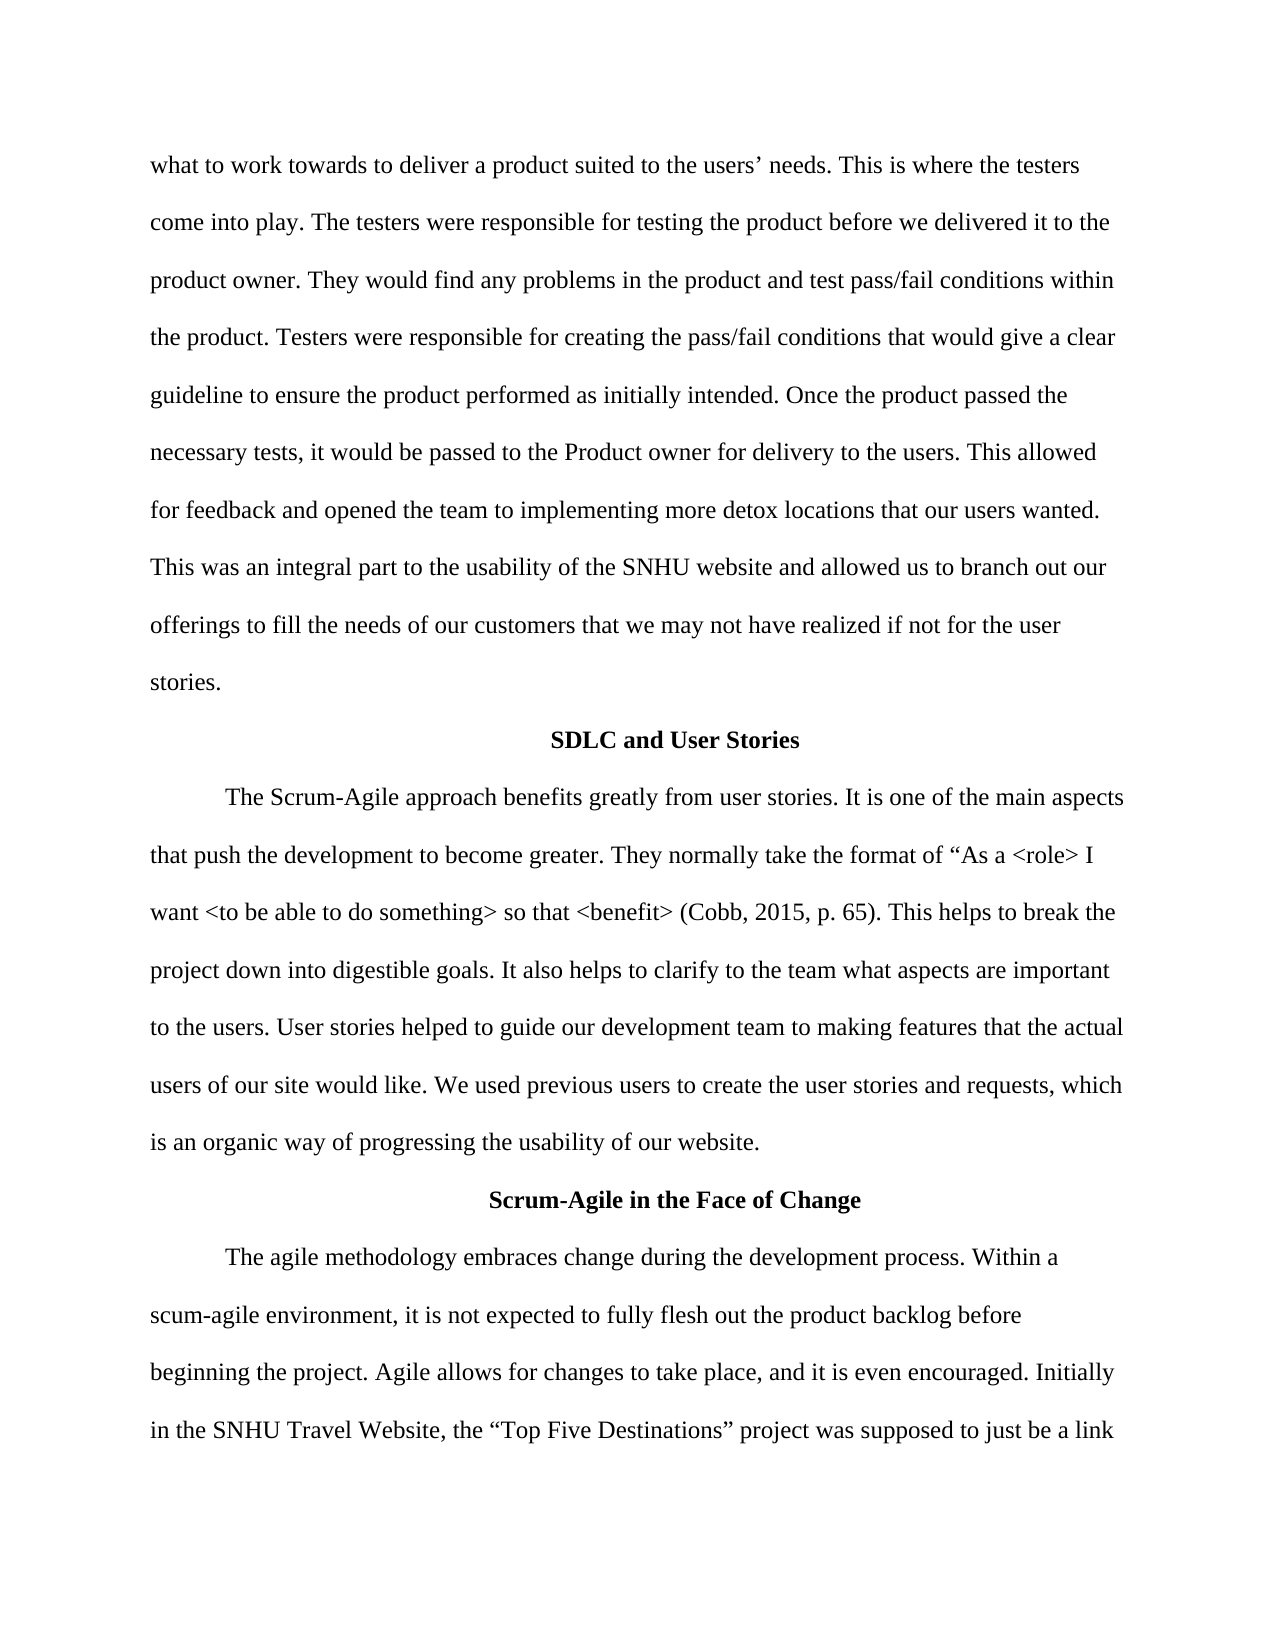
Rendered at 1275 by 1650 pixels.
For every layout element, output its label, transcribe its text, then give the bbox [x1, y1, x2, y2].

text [150, 150, 1125, 696]
text Scrum-Agile in the Face of Change [150, 1185, 1125, 1214]
text The Scrum-Agile approach benefits greatly from user stories. It is one of the main aspects that push the development to become greater. They normally take the format of “As a <role> I want <to be able to do something> so that <benefit> (Cobb, 2015, p. 65). This helps to break the project down into digestible goals. It also helps to clarify to the team what aspects are important to the users. User stories helped to guide our development team to making features that the actual users of our site would like. We used previous users to create the user stories and requests, which is an organic way of progressing the usability of our website. [150, 782, 1125, 1156]
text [150, 1242, 1125, 1444]
text SDLC and User Stories [150, 725, 1125, 754]
